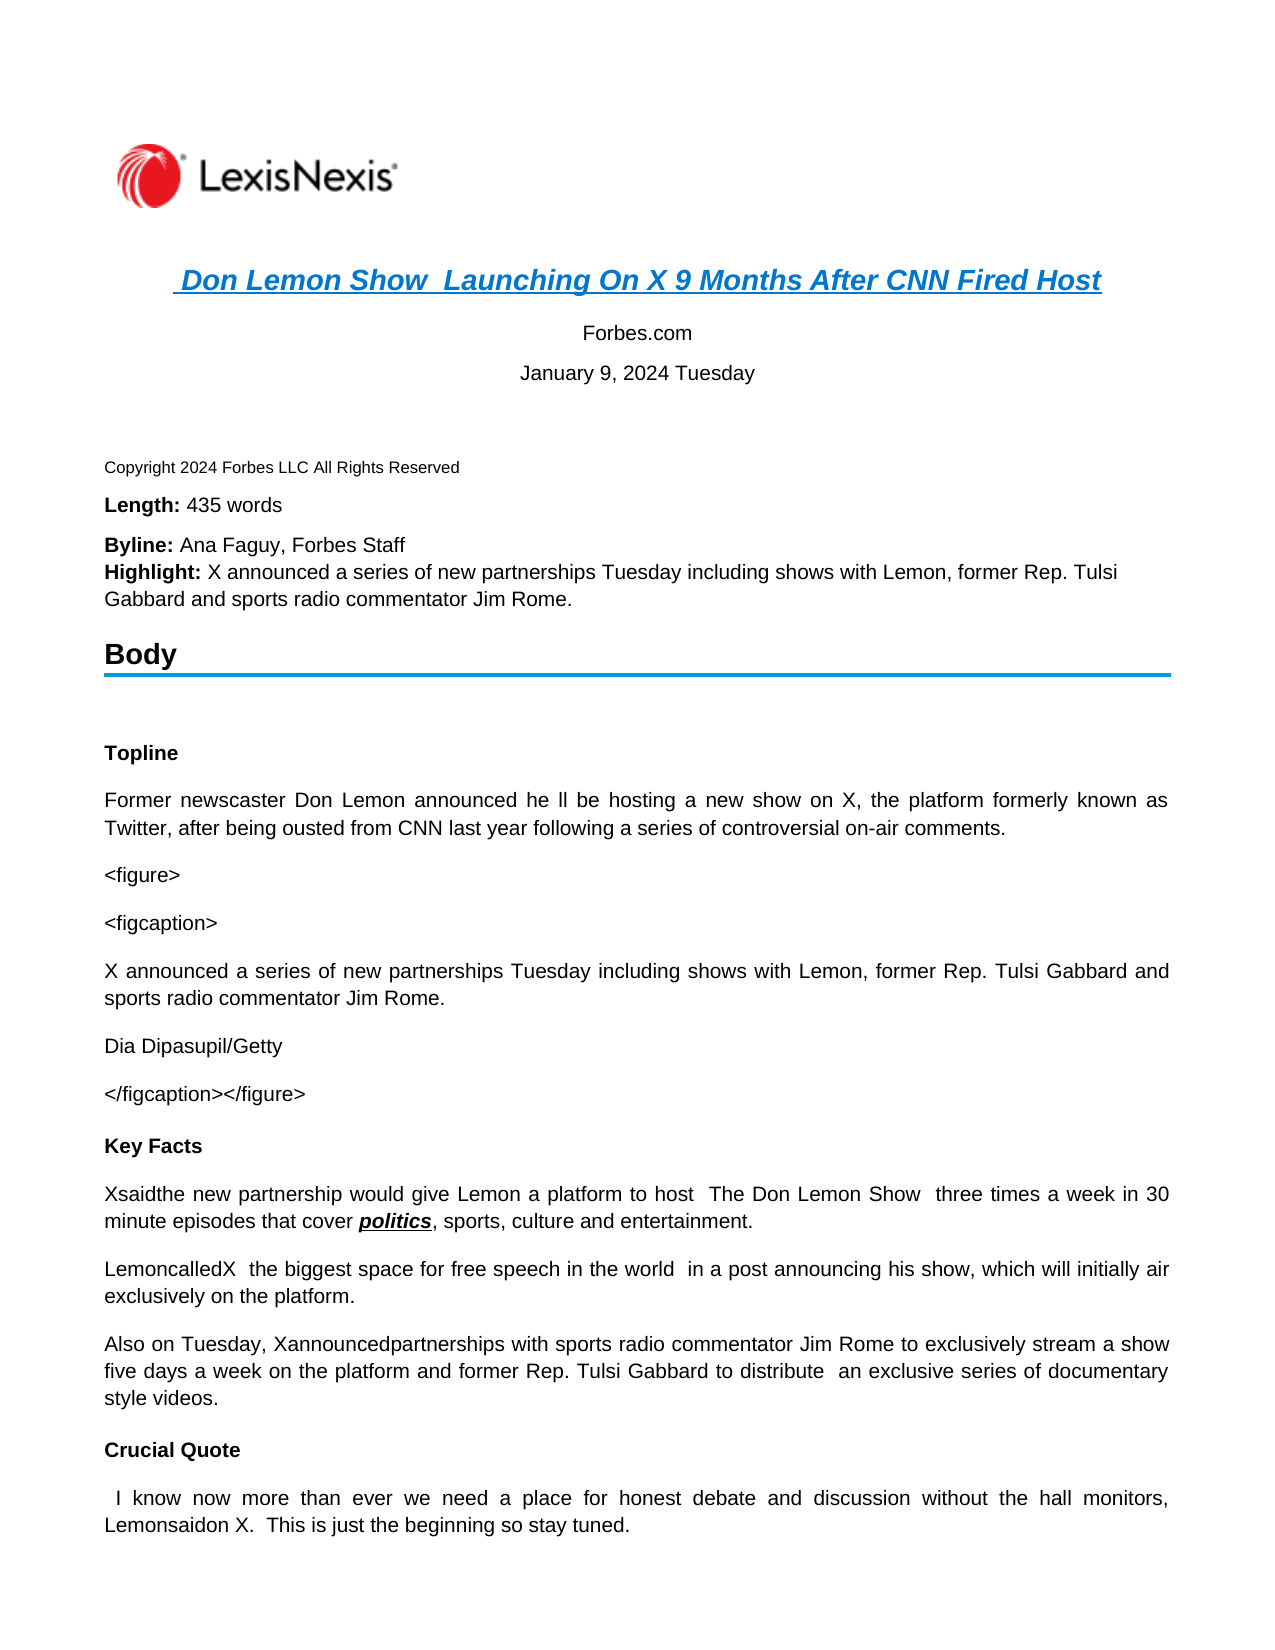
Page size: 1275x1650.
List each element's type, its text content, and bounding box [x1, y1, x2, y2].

text Copyright 2024 Forbes LLC All Rights Reserved [104, 426, 1171, 477]
text </figcaption></figure> [104, 1079, 1171, 1106]
text Dia Dipasupil/Getty [104, 1031, 1171, 1058]
text Length: 435 words [104, 490, 1171, 517]
text Topline [104, 737, 1171, 764]
text <figcaption> [104, 908, 1171, 935]
text I know now more than ever we need a place for honest debate and discussion without the hall monitors, Lemonsaidon X. This is just the beginning so stay tuned. [104, 1483, 1171, 1537]
text LemoncalledX the biggest space for free speech in the world in a post announcing his show, which will initially air exclusively on the platform. [104, 1254, 1171, 1308]
text Forbes.com [104, 318, 1171, 345]
text Crucial Quote [104, 1435, 1171, 1462]
text Former newscaster Don Lemon announced he ll be hosting a new show on X, the platform formerly known as Twitter, after being ousted from CNN last year following a series of controversial on-air comments. [104, 785, 1171, 839]
text X announced a series of new partnerships Tuesday including shows with Lemon, former Rep. Tulsi Gabbard and sports radio commentator Jim Rome. [104, 956, 1171, 1010]
picture [104, 144, 412, 208]
text January 9, 2024 Tuesday [104, 357, 1171, 384]
text Byline: Ana Faguy, Forbes Staff [104, 529, 1171, 556]
text Key Facts [104, 1131, 1171, 1158]
text Also on Tuesday, Xannouncedpartnerships with sports radio commentator Jim Rome to exclusively stream a show five days a week on the platform and former Rep. Tulsi Gabbard to distribute an exclusive series of documentary style videos. [104, 1329, 1171, 1410]
text Body [104, 636, 1171, 671]
text Highlight: X announced a series of new partnerships Tuesday including shows with Lemon, former Rep. Tulsi Gabbard and sports radio commentator Jim Rome. [104, 556, 1171, 611]
text <figure> [104, 860, 1171, 887]
text Xsaidthe new partnership would give Lemon a platform to host The Don Lemon Show three times a week in 30 minute episodes that cover politics, sports, culture and entertainment. [104, 1179, 1171, 1233]
subtitle Don Lemon Show Launching On X 9 Months After CNN Fired Host [104, 261, 1171, 297]
